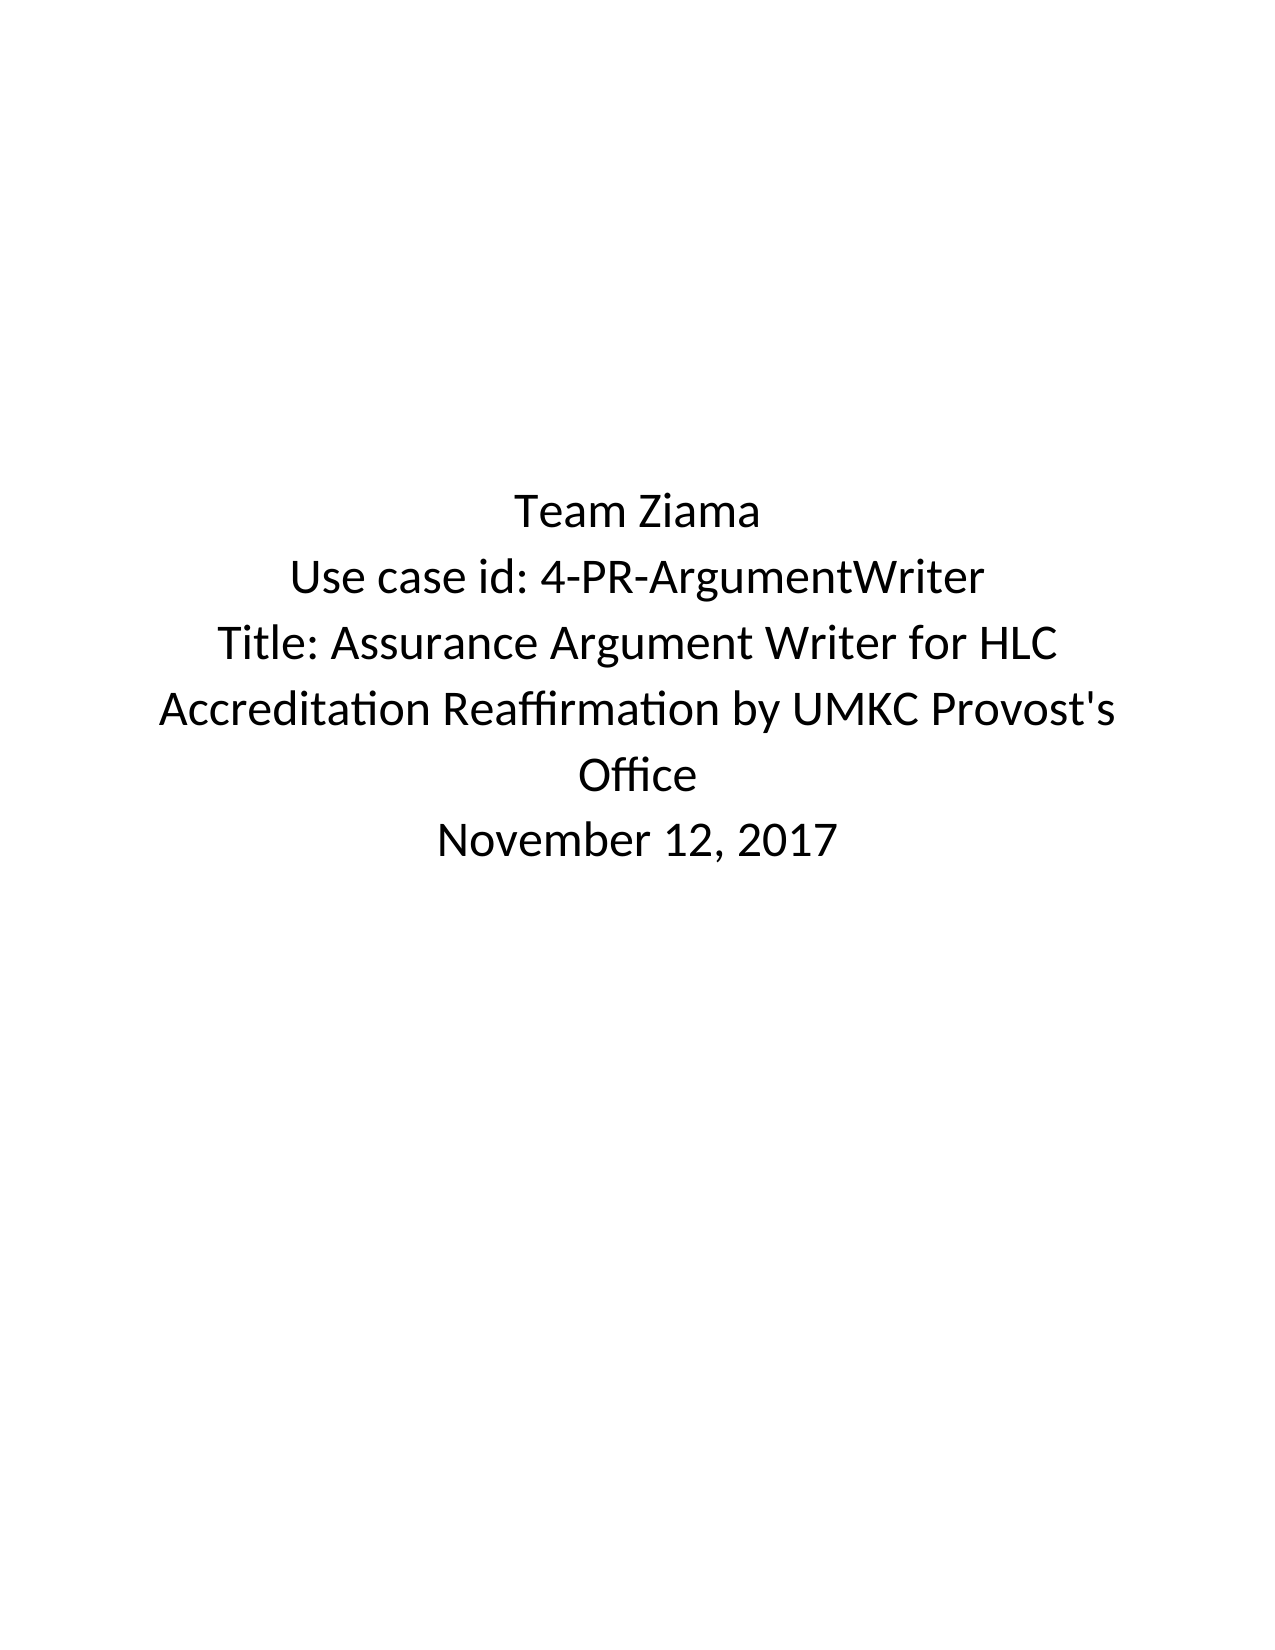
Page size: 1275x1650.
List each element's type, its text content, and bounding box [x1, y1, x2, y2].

text Use case id: 4-PR-ArgumentWriter [150, 545, 1125, 606]
text Title: Assurance Argument Writer for HLC Accreditation Reaffirmation by UMKC Provost's Office [150, 611, 1125, 803]
text November 12, 2017 [150, 808, 1125, 869]
text Team Ziama [150, 479, 1125, 540]
